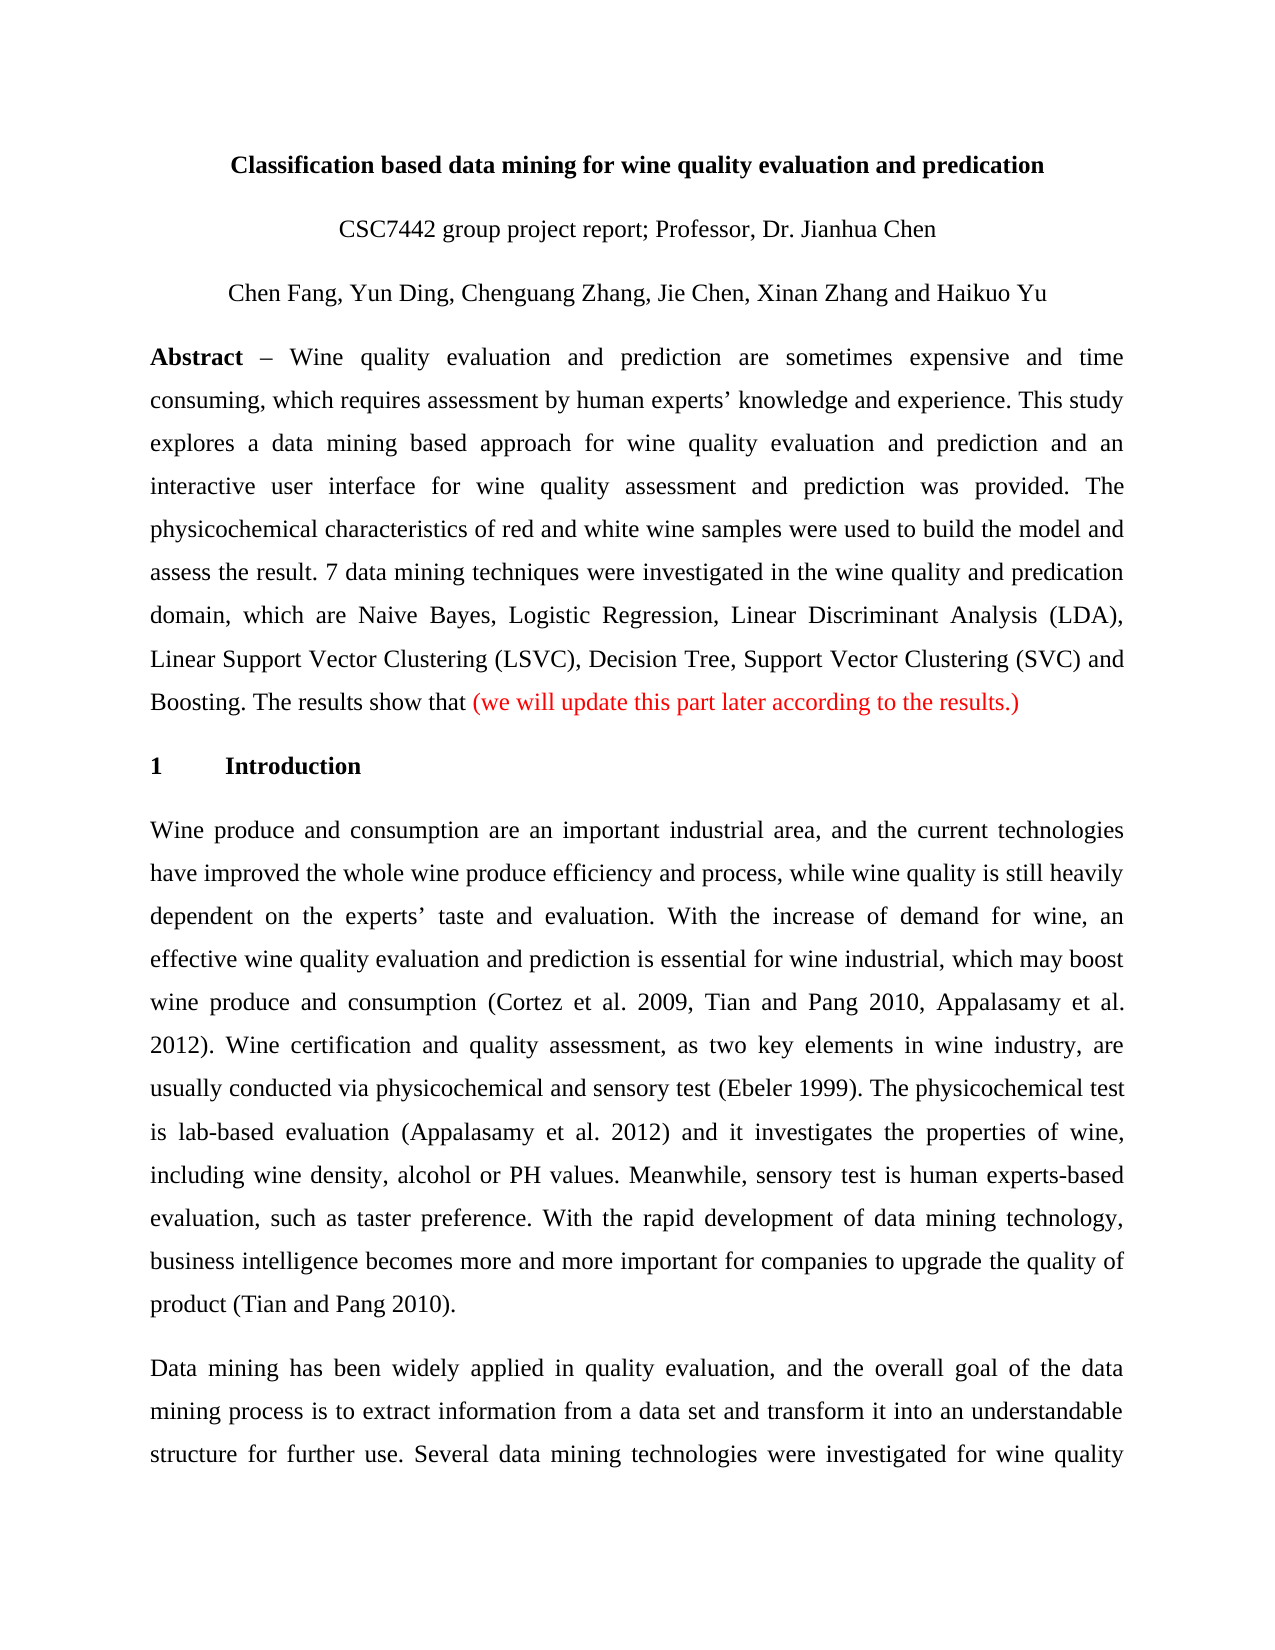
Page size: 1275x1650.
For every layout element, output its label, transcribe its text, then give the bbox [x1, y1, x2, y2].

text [150, 1353, 1125, 1468]
text Wine produce and consumption are an important industrial area, and the current technologies have improved the whole wine produce efficiency and process, while wine quality is still heavily dependent on the experts’ taste and evaluation. With the increase of demand for wine, an effective wine quality evaluation and prediction is essential for wine industrial, which may boost wine produce and consumption (Cortez et al. 2009, Tian and Pang 2010, Appalasamy et al. 2012). Wine certification and quality assessment, as two key elements in wine industry, are usually conducted via physicochemical and sensory test (Ebeler 1999). The physicochemical test is lab-based evaluation (Appalasamy et al. 2012) and it investigates the properties of wine, including wine density, alcohol or PH values. Meanwhile, sensory test is human experts-based evaluation, such as taster preference. With the rapid development of data mining technology, business intelligence becomes more and more important for companies to upgrade the quality of product (Tian and Pang 2010). [150, 815, 1125, 1318]
text Chen Fang, Yun Ding, Chenguang Zhang, Jie Chen, Xinan Zhang and Haikuo Yu [150, 278, 1125, 307]
text CSC7442 group project report; Professor, Dr. Jianhua Chen [150, 214, 1125, 243]
text Abstract – Wine quality evaluation and prediction are sometimes expensive and time consuming, which requires assessment by human experts’ knowledge and experience. This study explores a data mining based approach for wine quality evaluation and prediction and an interactive user interface for wine quality assessment and prediction was provided. The physicochemical characteristics of red and white wine samples were used to build the model and assess the result. 7 data mining techniques were investigated in the wine quality and predication domain, which are Naive Bayes, Logistic Regression, Linear Discriminant Analysis (LDA), Linear Support Vector Clustering (LSVC), Decision Tree, Support Vector Clustering (SVC) and Boosting. The results show that (we will update this part later according to the results.) [150, 342, 1125, 716]
text Classification based data mining for wine quality evaluation and predication [150, 150, 1125, 179]
text 1 Introduction [150, 751, 1125, 779]
